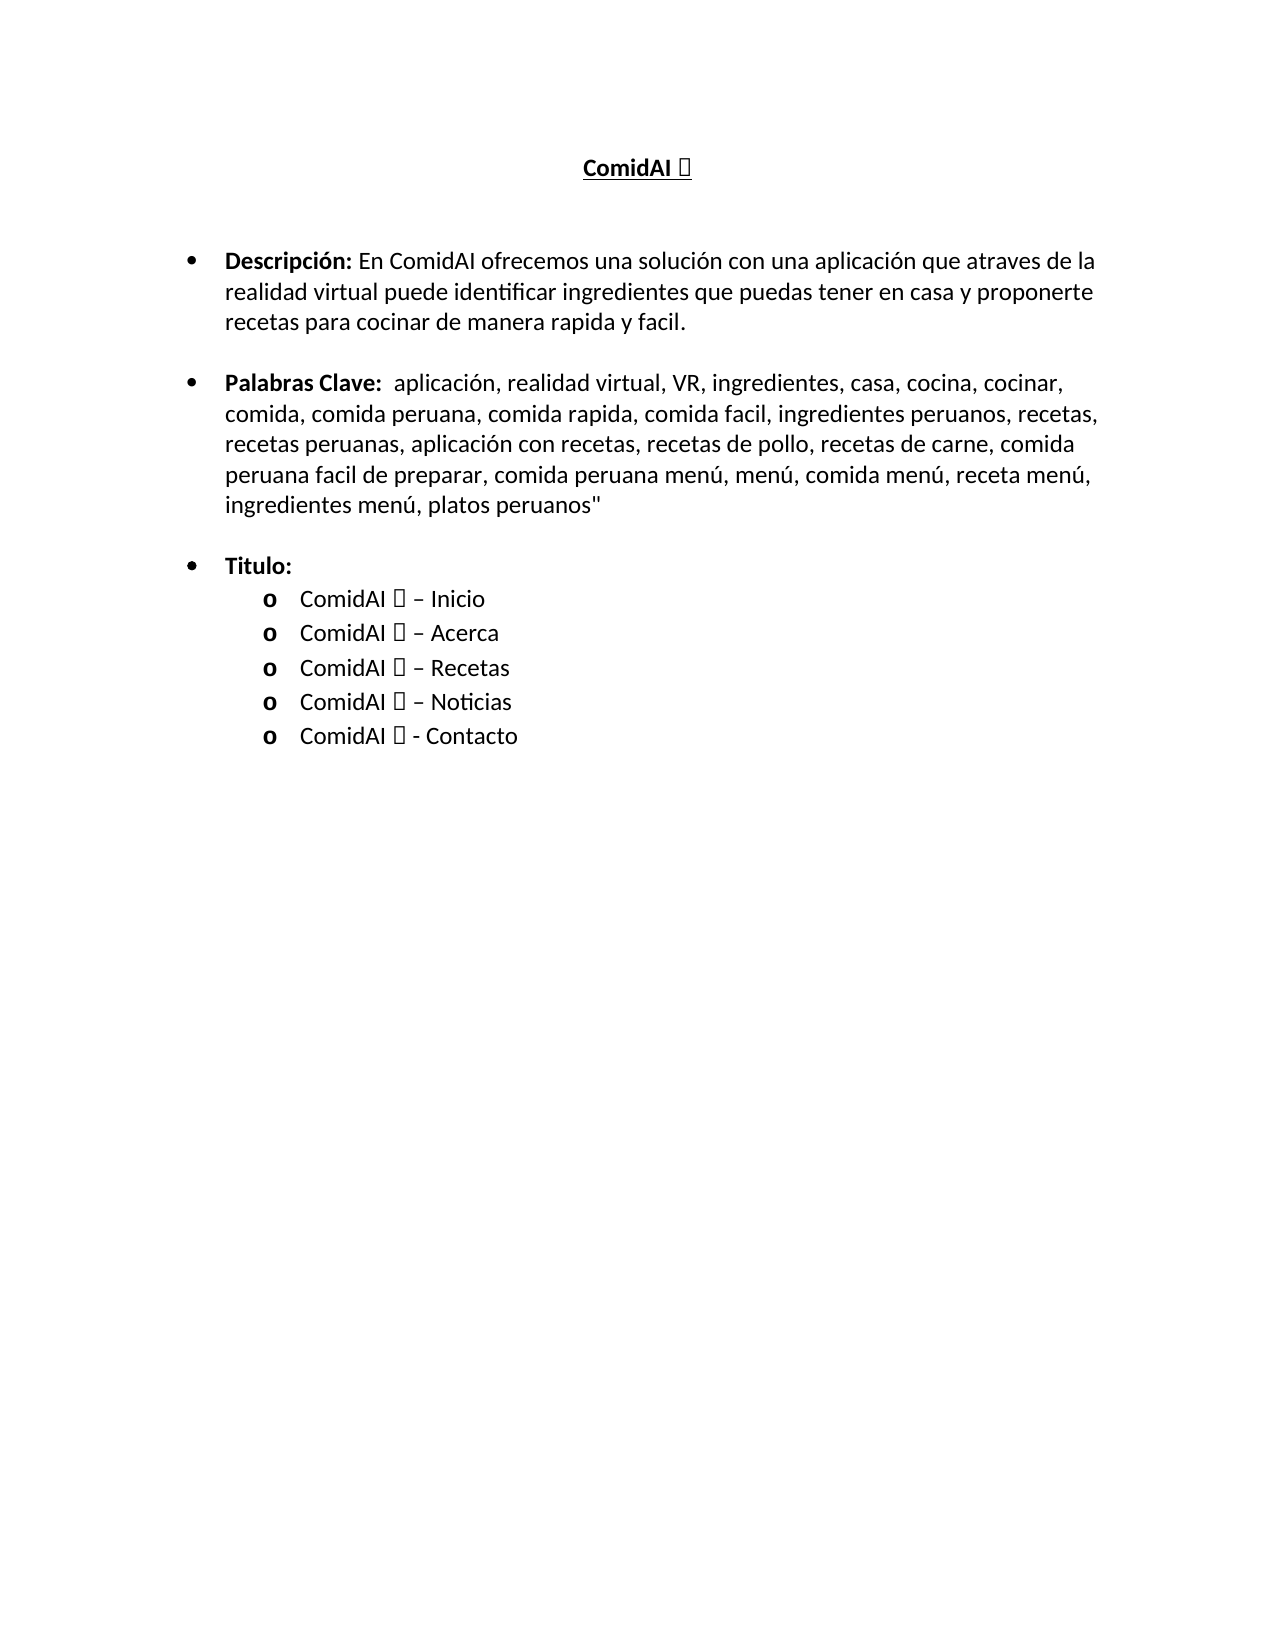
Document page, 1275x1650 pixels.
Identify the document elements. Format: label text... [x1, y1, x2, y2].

text ComidAI 🍲 [150, 150, 1125, 184]
list ComidAI 🍲 – Acerca [262, 615, 1125, 649]
list Descripción: En ComidAI ofrecemos una solución con una aplicación que atraves de la realidad virtual puede identificar ingredientes que puedas tener en casa y proponerte recetas para cocinar de manera rapida y facil. [187, 245, 1125, 337]
list ComidAI 🍲 – Noticias [262, 684, 1125, 718]
list ComidAI 🍲 – Recetas [262, 649, 1125, 684]
list ComidAI 🍲 - Contacto [262, 718, 1125, 752]
list Palabras Clave: aplicación, realidad virtual, VR, ingredientes, casa, cocina, cocinar, comida, comida peruana, comida rapida, comida facil, ingredientes peruanos, recetas, recetas peruanas, aplicación con recetas, recetas de pollo, recetas de carne, comida peruana facil de preparar, comida peruana menú, menú, comida menú, receta menú, ingredientes menú, platos peruanos" [187, 367, 1125, 520]
list Titulo: [187, 550, 1125, 581]
list ComidAI 🍲 – Inicio [262, 581, 1125, 615]
